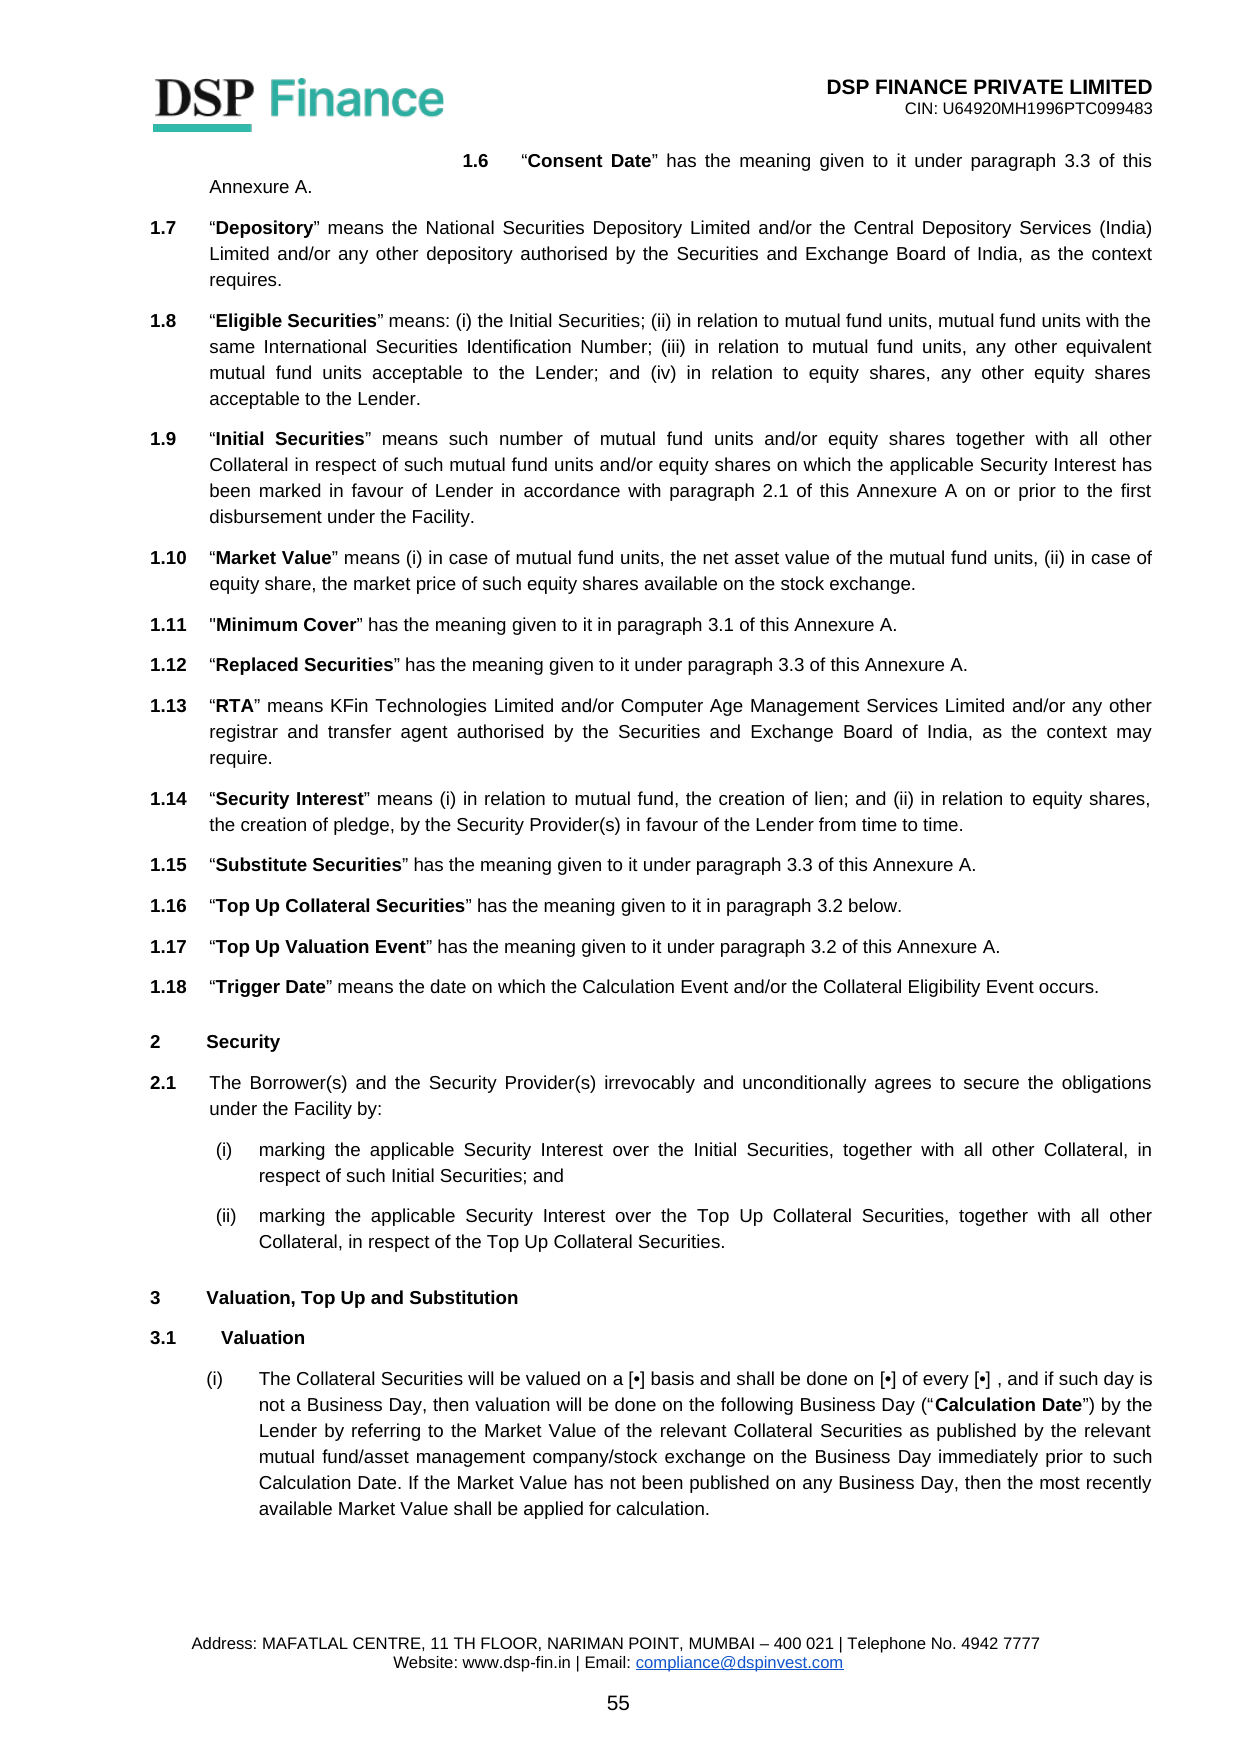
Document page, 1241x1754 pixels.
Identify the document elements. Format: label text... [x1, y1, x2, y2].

list “Security Interest” means (i) in relation to mutual fund, the creation of lien; and (ii) in relation to equity shares, the creation of pledge, by the Security Provider(s) in favour of the Lender from time to time. [150, 787, 1153, 835]
list marking the applicable Security Interest over the Initial Securities, together with all other Collateral, in respect of such Initial Securities; and [216, 1138, 1153, 1186]
list “Substitute Securities” has the meaning given to it under paragraph 3.3 of this Annexure A. [150, 854, 1153, 876]
list "Minimum Cover” has the meaning given to it in paragraph 3.1 of this Annexure A. [150, 613, 1153, 635]
list marking the applicable Security Interest over the Top Up Collateral Securities, together with all other Collateral, in respect of the Top Up Collateral Securities. [216, 1205, 1153, 1253]
list The Collateral Securities will be valued on a [•] basis and shall be done on [•] of every [•] , and if such day is not a Business Day, then valuation will be done on the following Business Day (“Calculation Date”) by the Lender by referring to the Market Value of the relevant Collateral Securities as published by the relevant mutual fund/asset management company/stock exchange on the Business Day immediately prior to such Calculation Date. If the Market Value has not been published on any Business Day, then the most recently available Market Value shall be applied for calculation. [206, 1368, 1153, 1519]
list “RTA” means KFin Technologies Limited and/or Computer Age Management Services Limited and/or any other registrar and transfer agent authorised by the Securities and Exchange Board of India, as the context may require. [150, 695, 1153, 768]
list “Replaced Securities” has the meaning given to it under paragraph 3.3 of this Annexure A. [150, 654, 1153, 676]
list “Depository” means the National Securities Depository Limited and/or the Central Depository Services (India) Limited and/or any other depository authorised by the Securities and Exchange Board of India, as the context requires. [150, 217, 1153, 290]
list Security [150, 1031, 1153, 1053]
list “Eligible Securities” means: (i) the Initial Securities; (ii) in relation to mutual fund units, mutual fund units with the same International Securities Identification Number; (iii) in relation to mutual fund units, any other equivalent mutual fund units acceptable to the Lender; and (iv) in relation to equity shares, any other equity shares acceptable to the Lender. [150, 309, 1153, 409]
list “Market Value” means (i) in case of mutual fund units, the net asset value of the mutual fund units, (ii) in case of equity share, the market price of such equity shares available on the stock exchange. [150, 547, 1153, 594]
list Valuation [150, 1327, 1153, 1349]
list The Borrower(s) and the Security Provider(s) irrevocably and unconditionally agrees to secure the obligations under the Facility by: [150, 1072, 1153, 1119]
picture [153, 78, 444, 132]
list Valuation, Top Up and Substitution [150, 1286, 1153, 1308]
list “Top Up Collateral Securities” has the meaning given to it in paragraph 3.2 below. [150, 895, 1153, 916]
list “Trigger Date” means the date on which the Calculation Event and/or the Collateral Eligibility Event occurs. [150, 976, 1153, 998]
list “Top Up Valuation Event” has the meaning given to it under paragraph 3.2 of this Annexure A. [150, 935, 1153, 957]
list “Initial Securities” means such number of mutual fund units and/or equity shares together with all other Collateral in respect of such mutual fund units and/or equity shares on which the applicable Security Interest has been marked in favour of Lender in accordance with paragraph 2.1 of this Annexure A on or prior to the first disbursement under the Facility. [150, 428, 1153, 528]
list “Consent Date” has the meaning given to it under paragraph 3.3 of this Annexure A. [150, 150, 1153, 198]
